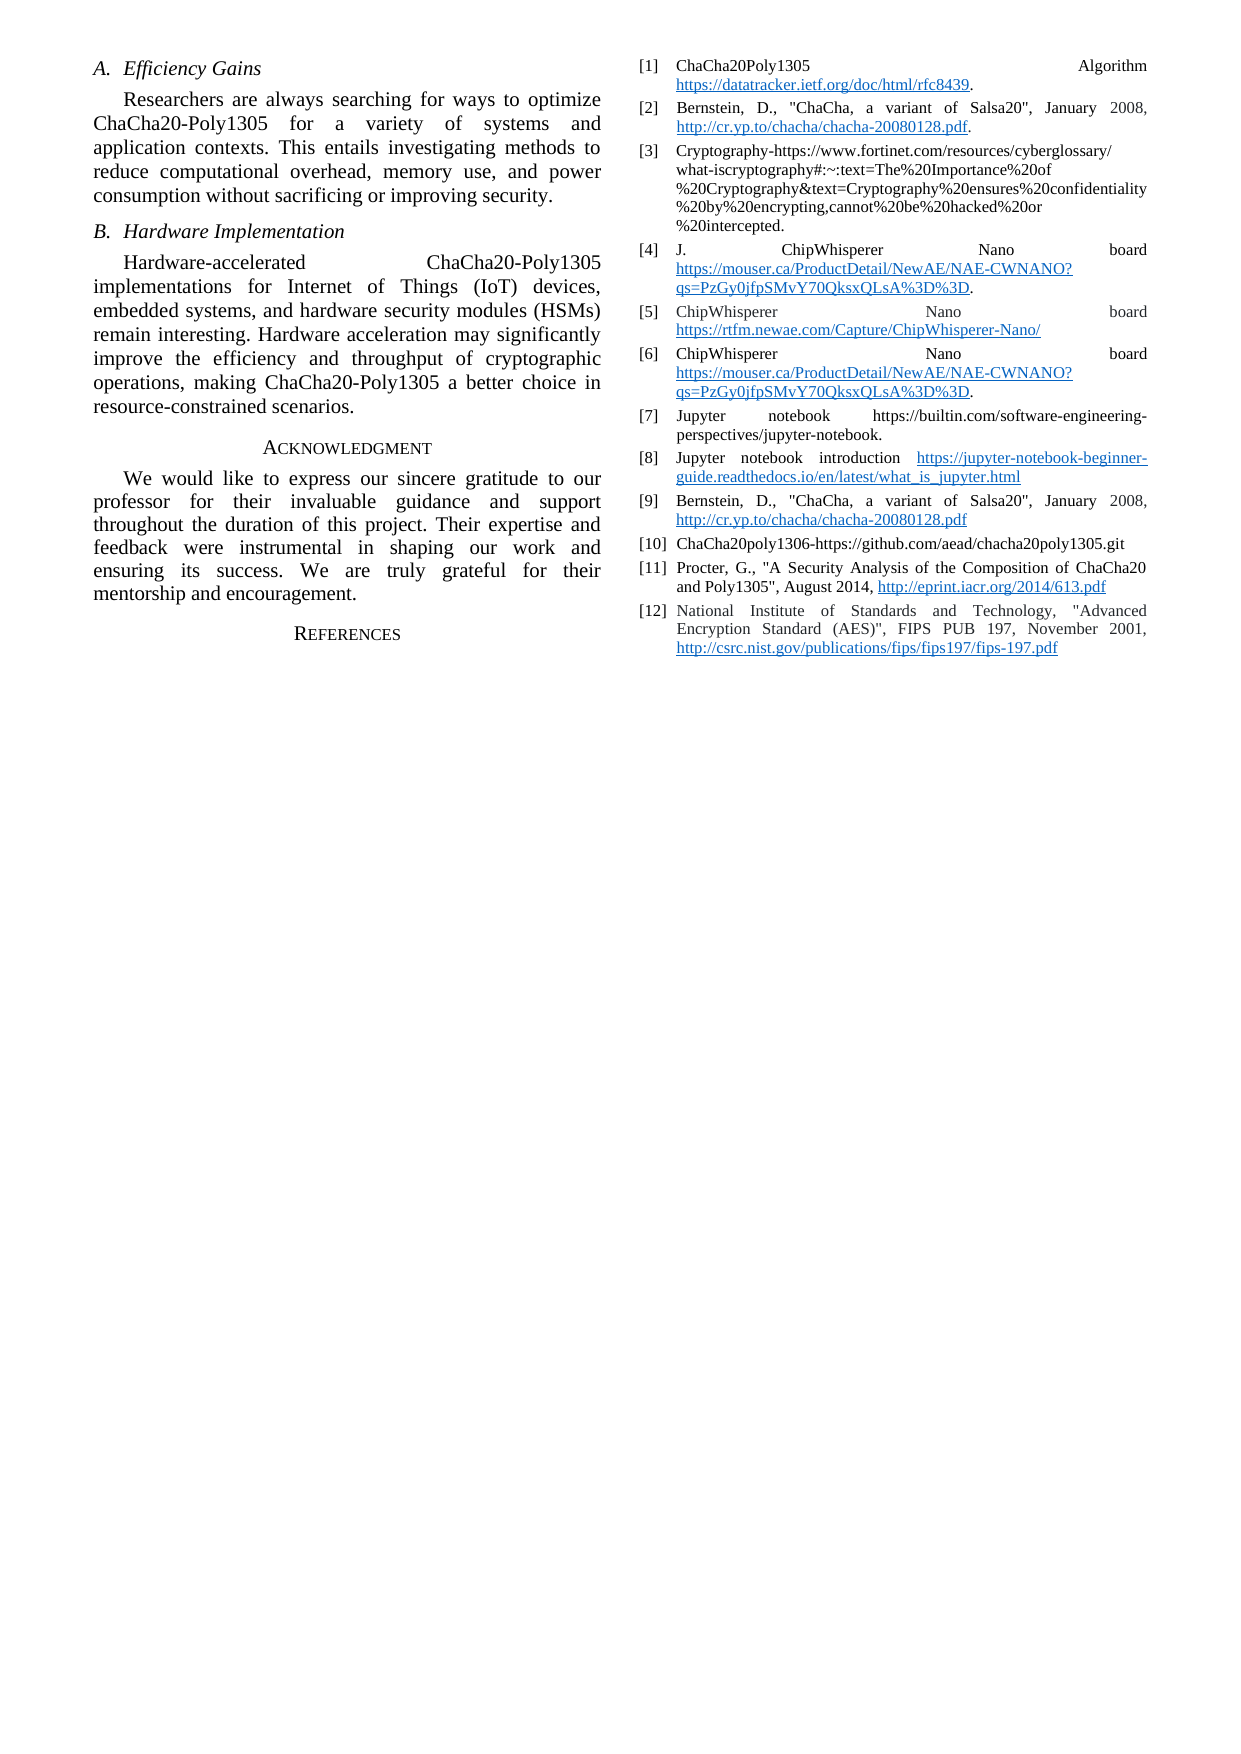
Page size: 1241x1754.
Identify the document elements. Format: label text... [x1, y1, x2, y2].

text National Institute of Standards and Technology, "Advanced Encryption Standard (AES)", FIPS PUB 197, November 2001, http://csrc.nist.gov/publications/fips/fips197/fips-197.pdf [639, 601, 1147, 657]
text ChipWhisperer Nano board https://mouser.ca/ProductDetail/NewAE/NAE-CWNANO?qs=PzGy0jfpSMvY70QksxQLsA%3D%3D. [639, 345, 1147, 401]
subtitle Acknowledgment [93, 435, 601, 459]
text J. ChipWhisperer Nano board https://mouser.ca/ProductDetail/NewAE/NAE-CWNANO?qs=PzGy0jfpSMvY70QksxQLsA%3D%3D. [639, 241, 1147, 297]
subtitle Efficiency Gains [93, 56, 601, 80]
text We would like to express our sincere gratitude to our professor for their invaluable guidance and support throughout the duration of this project. Their expertise and feedback were instrumental in shaping our work and ensuring its success. We are truly grateful for their mentorship and encouragement. [93, 467, 601, 604]
subtitle References [93, 621, 601, 645]
text ChaCha20poly1306-https://github.com/aead/chacha20poly1305.git [639, 534, 1147, 553]
text Researchers are always searching for ways to optimize ChaCha20-Poly1305 for a variety of systems and application contexts. This entails investigating methods to reduce computational overhead, memory use, and power consumption without sacrificing or improving security. [93, 87, 601, 207]
subtitle Hardware Implementation [93, 219, 601, 243]
text Jupyter notebook https://builtin.com/software-engineering-perspectives/jupyter-notebook. [639, 406, 1147, 444]
text Bernstein, D., "ChaCha, a variant of Salsa20", January 2008, http://cr.yp.to/chacha/chacha-20080128.pdf. [639, 99, 1147, 136]
text Jupyter notebook introduction https://jupyter-notebook-beginner-guide.readthedocs.io/en/latest/what_is_jupyter.html [639, 449, 1147, 486]
text ChipWhisperer Nano board https://rtfm.newae.com/Capture/ChipWhisperer-Nano/ [639, 302, 1147, 339]
text Cryptography-https://www.fortinet.com/resources/cyberglossary/what-iscryptography#:~:text=The%20Importance%20of%20Cryptography&text=Cryptography%20ensures%20confidentiality%20by%20encrypting,cannot%20be%20hacked%20or%20intercepted. [639, 142, 1147, 235]
text Hardware-accelerated ChaCha20-Poly1305 implementations for Internet of Things (IoT) devices, embedded systems, and hardware security modules (HSMs) remain interesting. Hardware acceleration may significantly improve the efficiency and throughput of cryptographic operations, making ChaCha20-Poly1305 a better choice in resource-constrained scenarios. [93, 250, 601, 418]
text Procter, G., "A Security Analysis of the Composition of ChaCha20 and Poly1305", August 2014, http://eprint.iacr.org/2014/613.pdf [639, 558, 1147, 596]
text Bernstein, D., "ChaCha, a variant of Salsa20", January 2008, http://cr.yp.to/chacha/chacha-20080128.pdf [639, 492, 1147, 529]
text ChaCha20Poly1305 Algorithm https://datatracker.ietf.org/doc/html/rfc8439. [639, 56, 1147, 94]
